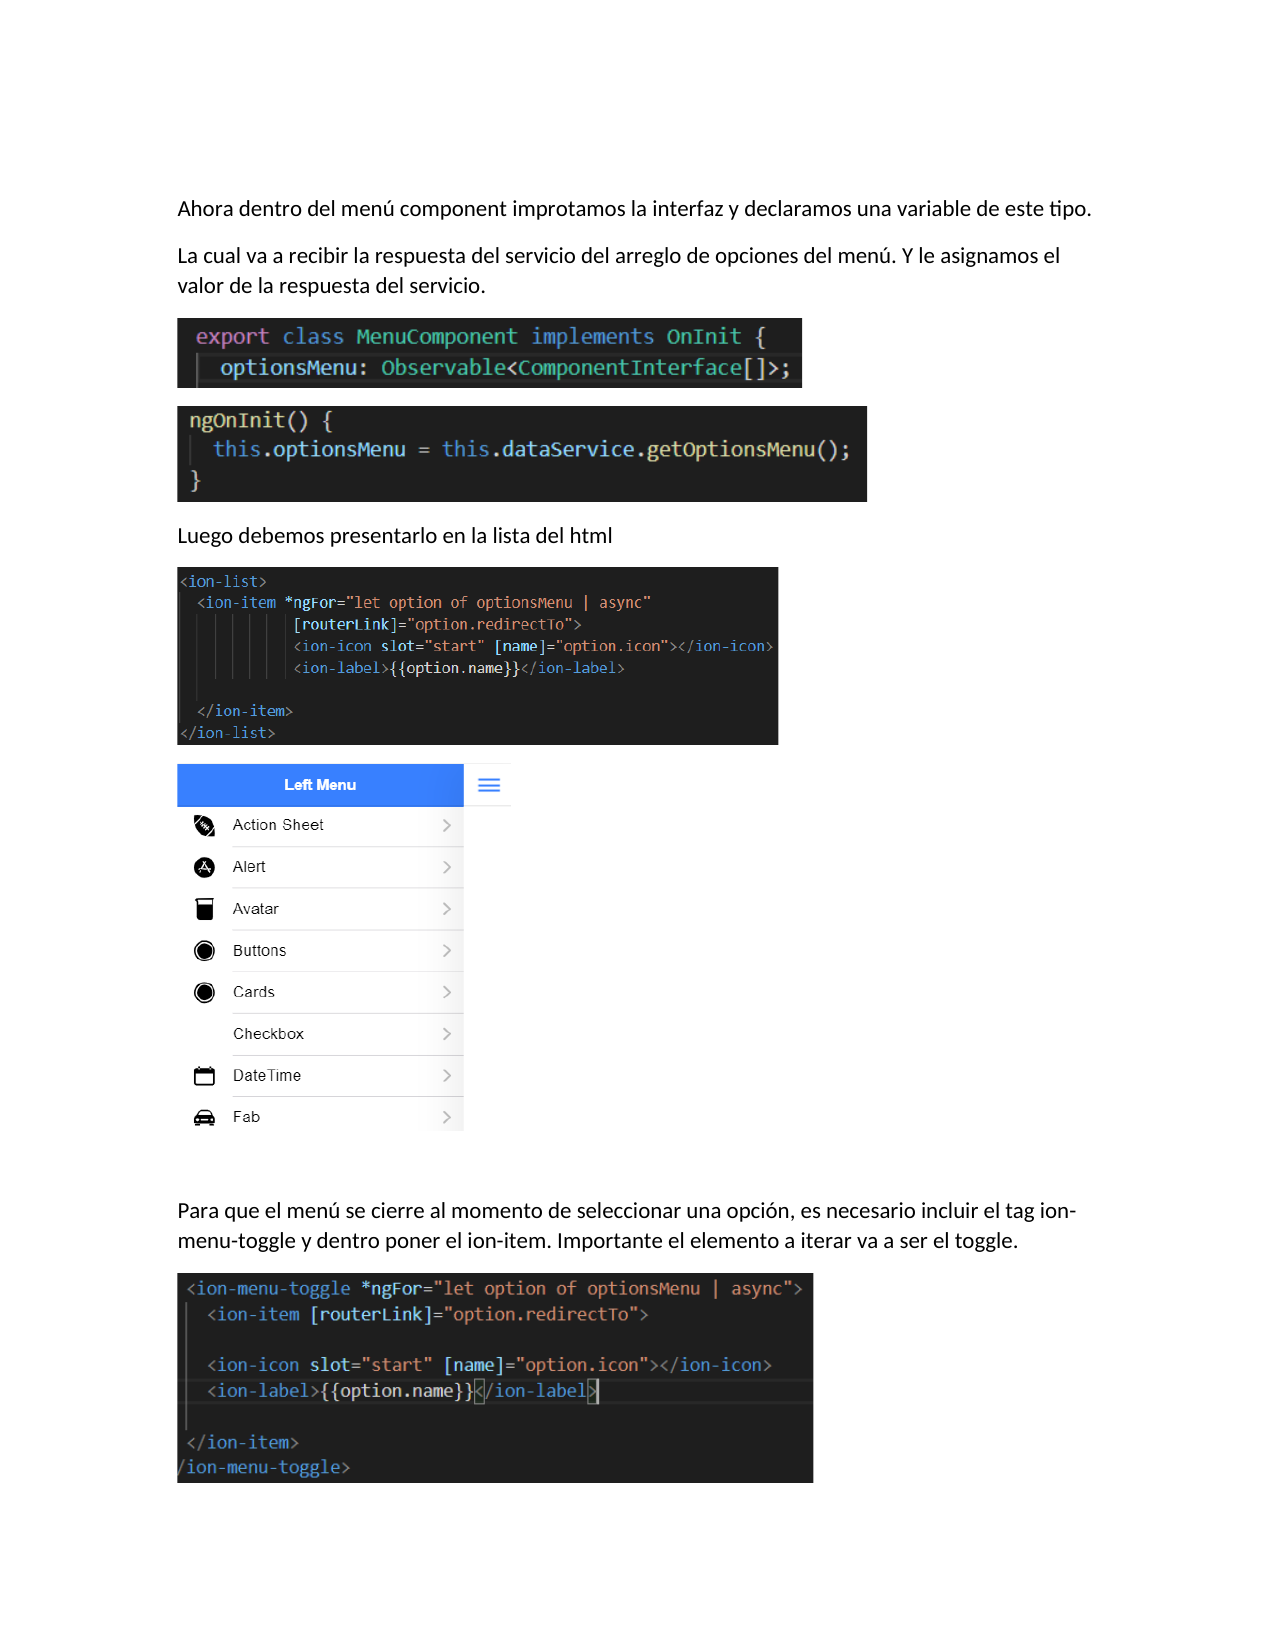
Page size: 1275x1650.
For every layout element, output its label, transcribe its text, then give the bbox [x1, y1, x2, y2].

picture [177, 1273, 814, 1483]
text Ahora dentro del menú component improtamos la interfaz y declaramos una variable de este tipo. [177, 194, 1098, 222]
text Para que el menú se cierre al momento de seleccionar una opción, es necesario incluir el tag ion-menu-toggle y dentro poner el ion-item. Importante el elemento a iterar va a ser el toggle. [177, 1196, 1098, 1254]
picture [177, 567, 779, 745]
text La cual va a recibir la respuesta del servicio del arreglo de opciones del menú. Y le asignamos el valor de la respuesta del servicio. [177, 241, 1098, 299]
text Luego debemos presentarlo en la lista del html [177, 521, 1098, 549]
picture [177, 318, 803, 388]
picture [177, 406, 868, 502]
picture [177, 763, 511, 1131]
